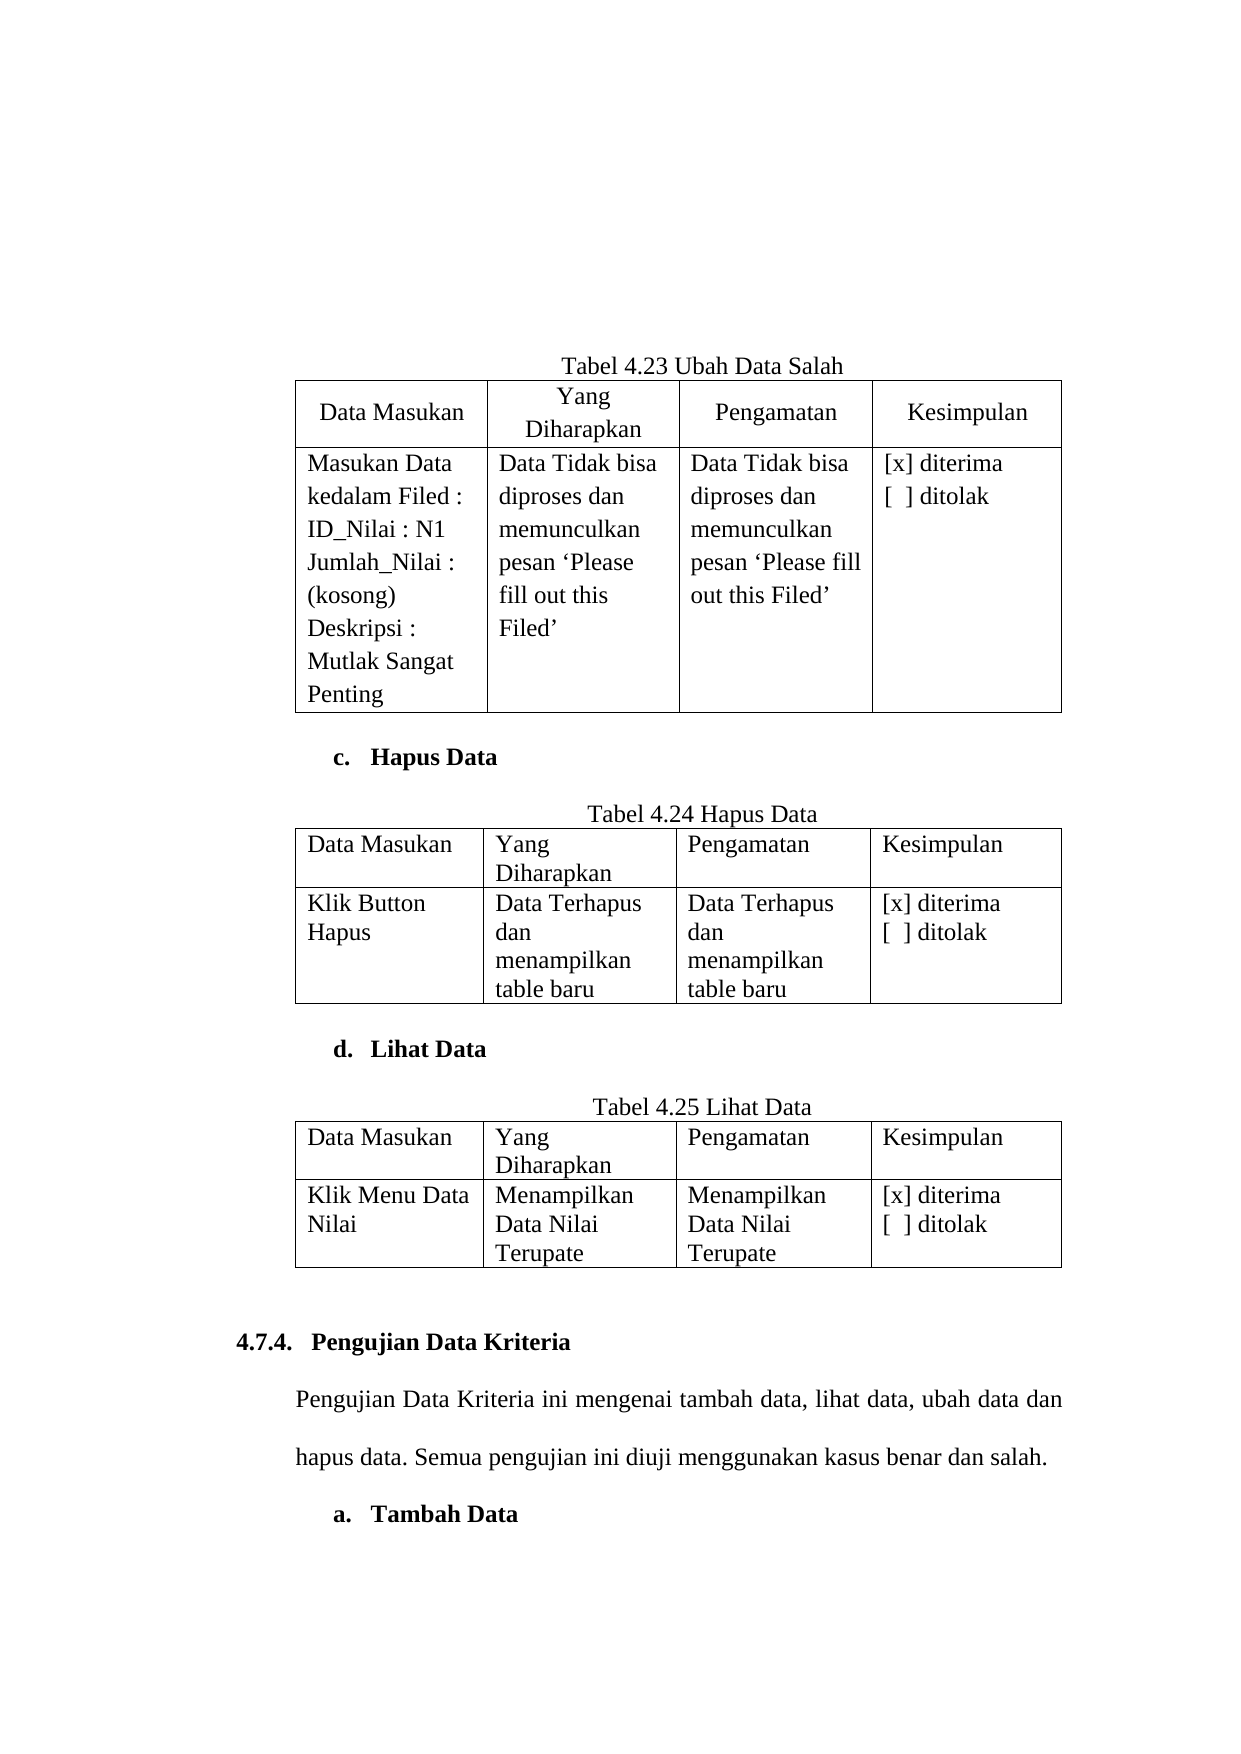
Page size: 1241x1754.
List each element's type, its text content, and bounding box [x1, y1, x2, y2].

table_cell Menampilkan Data Nilai Terupate [677, 1180, 871, 1267]
table_cell Klik Button Hapus [296, 888, 483, 1003]
table_header Data Masukan [296, 381, 487, 447]
table_cell Masukan Data kedalam Filed : ID_Nilai : N1 Jumlah_Nilai : (kosong) Deskripsi : Mutlak Sangat Penting [296, 448, 487, 712]
table_header Kesimpulan [873, 381, 1061, 447]
table_cell Klik Menu Data Nilai [296, 1180, 483, 1267]
table_header Data Masukan [296, 1122, 483, 1179]
table_header Data Masukan [296, 829, 483, 887]
list Tambah Data [333, 1499, 1063, 1528]
table_cell Menampilkan Data Nilai Terupate [484, 1180, 676, 1267]
subtitle Pengujian Data Kriteria [236, 1327, 1063, 1356]
table_cell Data Terhapus dan menampilkan table baru [484, 888, 676, 1003]
list Tabel 4.25 Lihat Data [295, 1092, 1063, 1121]
list Lihat Data [333, 1034, 1063, 1063]
table_cell Data Tidak bisa diproses dan memunculkan pesan ‘Please fill out this Filed’ [488, 448, 679, 712]
table_header Pengamatan [677, 1122, 871, 1179]
table_cell Data Terhapus dan menampilkan table baru [677, 888, 870, 1003]
table_cell [x] diterima [ ] ditolak [873, 448, 1061, 712]
list Tabel 4.24 Hapus Data [295, 799, 1063, 828]
table_header Kesimpulan [872, 1122, 1061, 1179]
table_header Pengamatan [680, 381, 872, 447]
table_cell [x] diterima [ ] ditolak [871, 888, 1061, 1003]
list Tabel 4.23 Ubah Data Salah [295, 351, 1063, 380]
table_header Yang Diharapkan [488, 381, 679, 447]
table_header Yang Diharapkan [484, 829, 676, 887]
table_cell Data Tidak bisa diproses dan memunculkan pesan ‘Please fill out this Filed’ [680, 448, 872, 712]
list Pengujian Data Kriteria ini mengenai tambah data, lihat data, ubah data dan hapus data. Semua pengujian ini diuji menggunakan kasus benar dan salah. [295, 1384, 1063, 1471]
table_header Pengamatan [677, 829, 870, 887]
table_cell [x] diterima [ ] ditolak [872, 1180, 1061, 1267]
table_header Kesimpulan [871, 829, 1061, 887]
list Hapus Data [333, 742, 1063, 771]
table_header Yang Diharapkan [484, 1122, 676, 1179]
